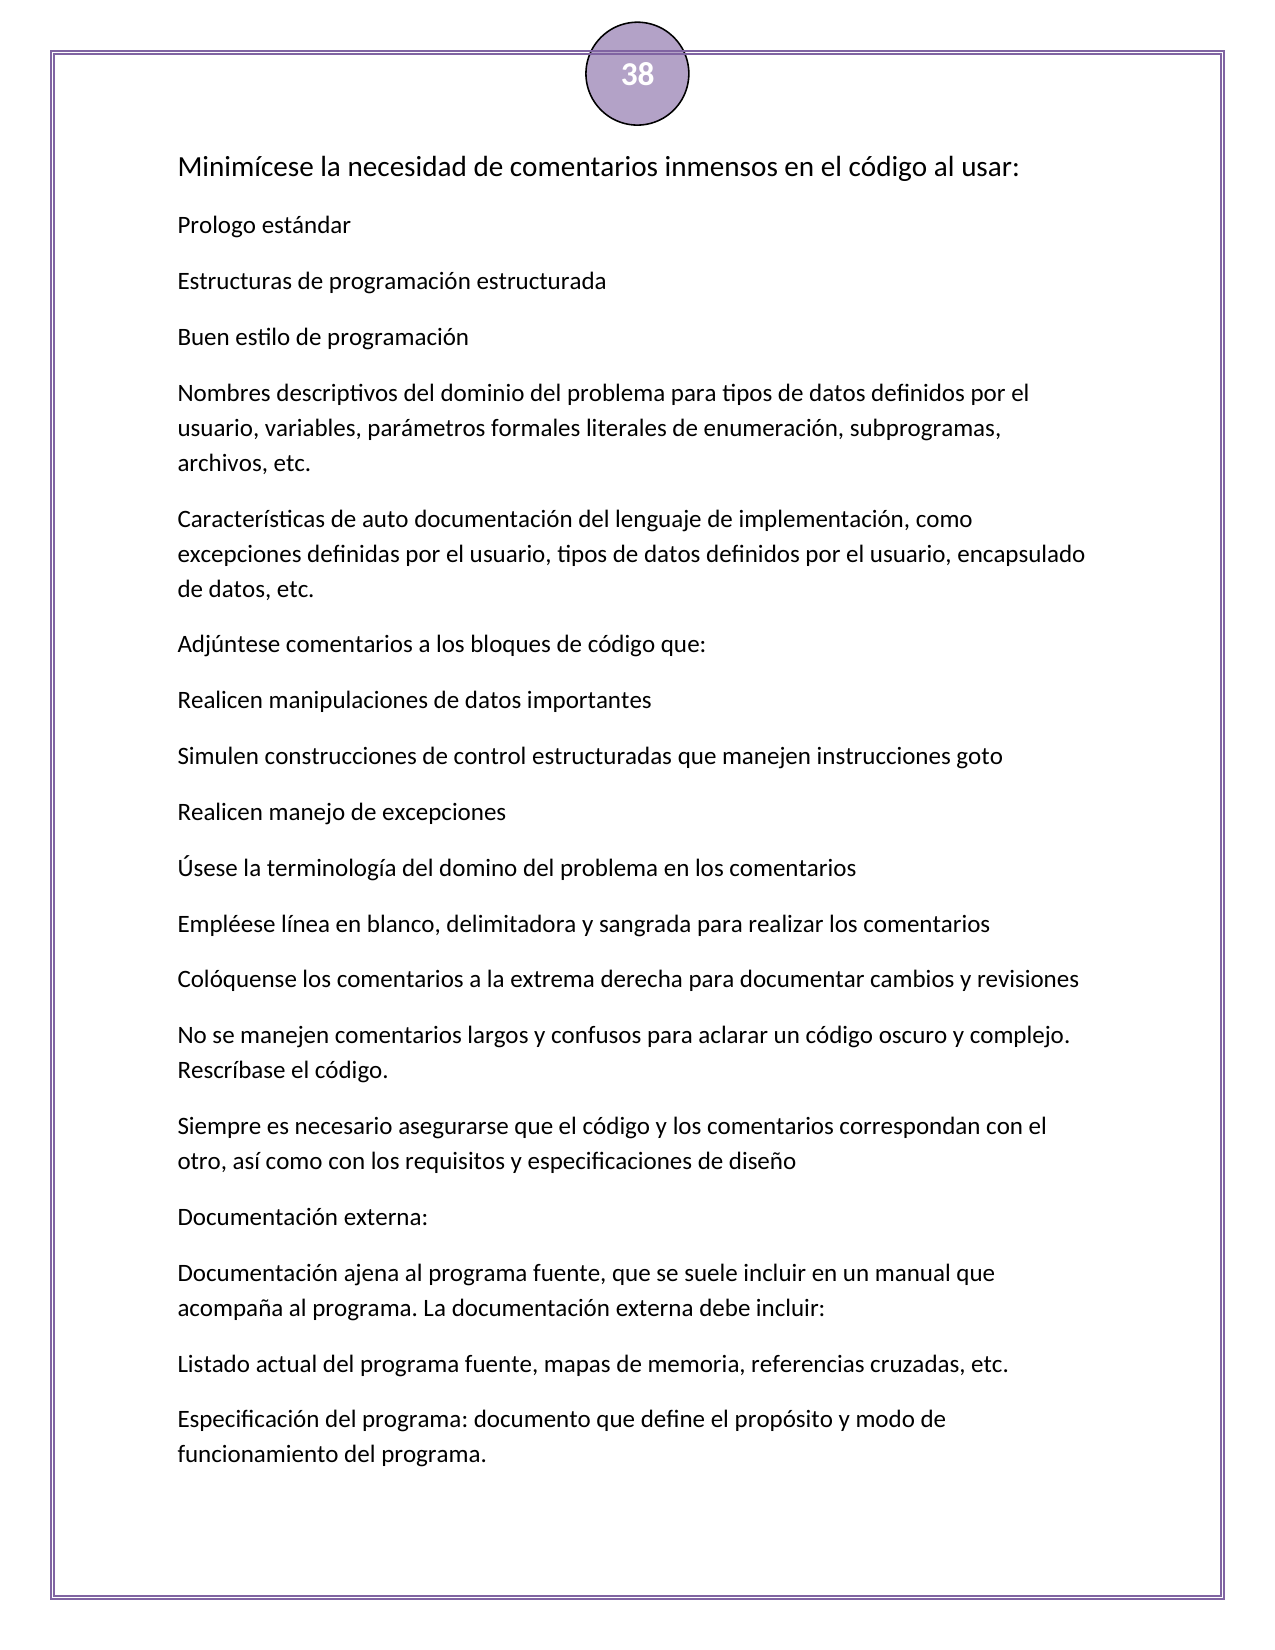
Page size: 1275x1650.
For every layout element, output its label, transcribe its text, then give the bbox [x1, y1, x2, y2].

text Simulen construcciones de control estructuradas que manejen instrucciones goto [177, 740, 1098, 771]
text Siempre es necesario asegurarse que el código y los comentarios correspondan con el otro, así como con los requisitos y especificaciones de diseño [177, 1110, 1098, 1176]
text Documentación ajena al programa fuente, que se suele incluir en un manual que acompaña al programa. La documentación externa debe incluir: [177, 1257, 1098, 1322]
text Especificación del programa: documento que define el propósito y modo de funcionamiento del programa. [177, 1403, 1098, 1469]
text Realicen manipulaciones de datos importantes [177, 684, 1098, 715]
text Empléese línea en blanco, delimitadora y sangrada para realizar los comentarios [177, 908, 1098, 938]
text Listado actual del programa fuente, mapas de memoria, referencias cruzadas, etc. [177, 1348, 1098, 1378]
text Realicen manejo de excepciones [177, 796, 1098, 827]
text Características de auto documentación del lenguaje de implementación, como excepciones definidas por el usuario, tipos de datos definidos por el usuario, encapsulado de datos, etc. [177, 503, 1098, 603]
text Úsese la terminología del domino del problema en los comentarios [177, 852, 1098, 882]
text Adjúntese comentarios a los bloques de código que: [177, 628, 1098, 659]
text Nombres descriptivos del dominio del problema para tipos de datos definidos por el usuario, variables, parámetros formales literales de enumeración, subprogramas, archivos, etc. [177, 377, 1098, 477]
text Colóquense los comentarios a la extrema derecha para documentar cambios y revisiones [177, 963, 1098, 994]
text No se manejen comentarios largos y confusos para aclarar un código oscuro y complejo. Rescríbase el código. [177, 1019, 1098, 1085]
text Estructuras de programación estructurada [177, 265, 1098, 296]
text Minimícese la necesidad de comentarios inmensos en el código al usar: [177, 148, 1098, 183]
text Documentación externa: [177, 1201, 1098, 1232]
text Buen estilo de programación [177, 321, 1098, 352]
text Prologo estándar [177, 209, 1098, 240]
